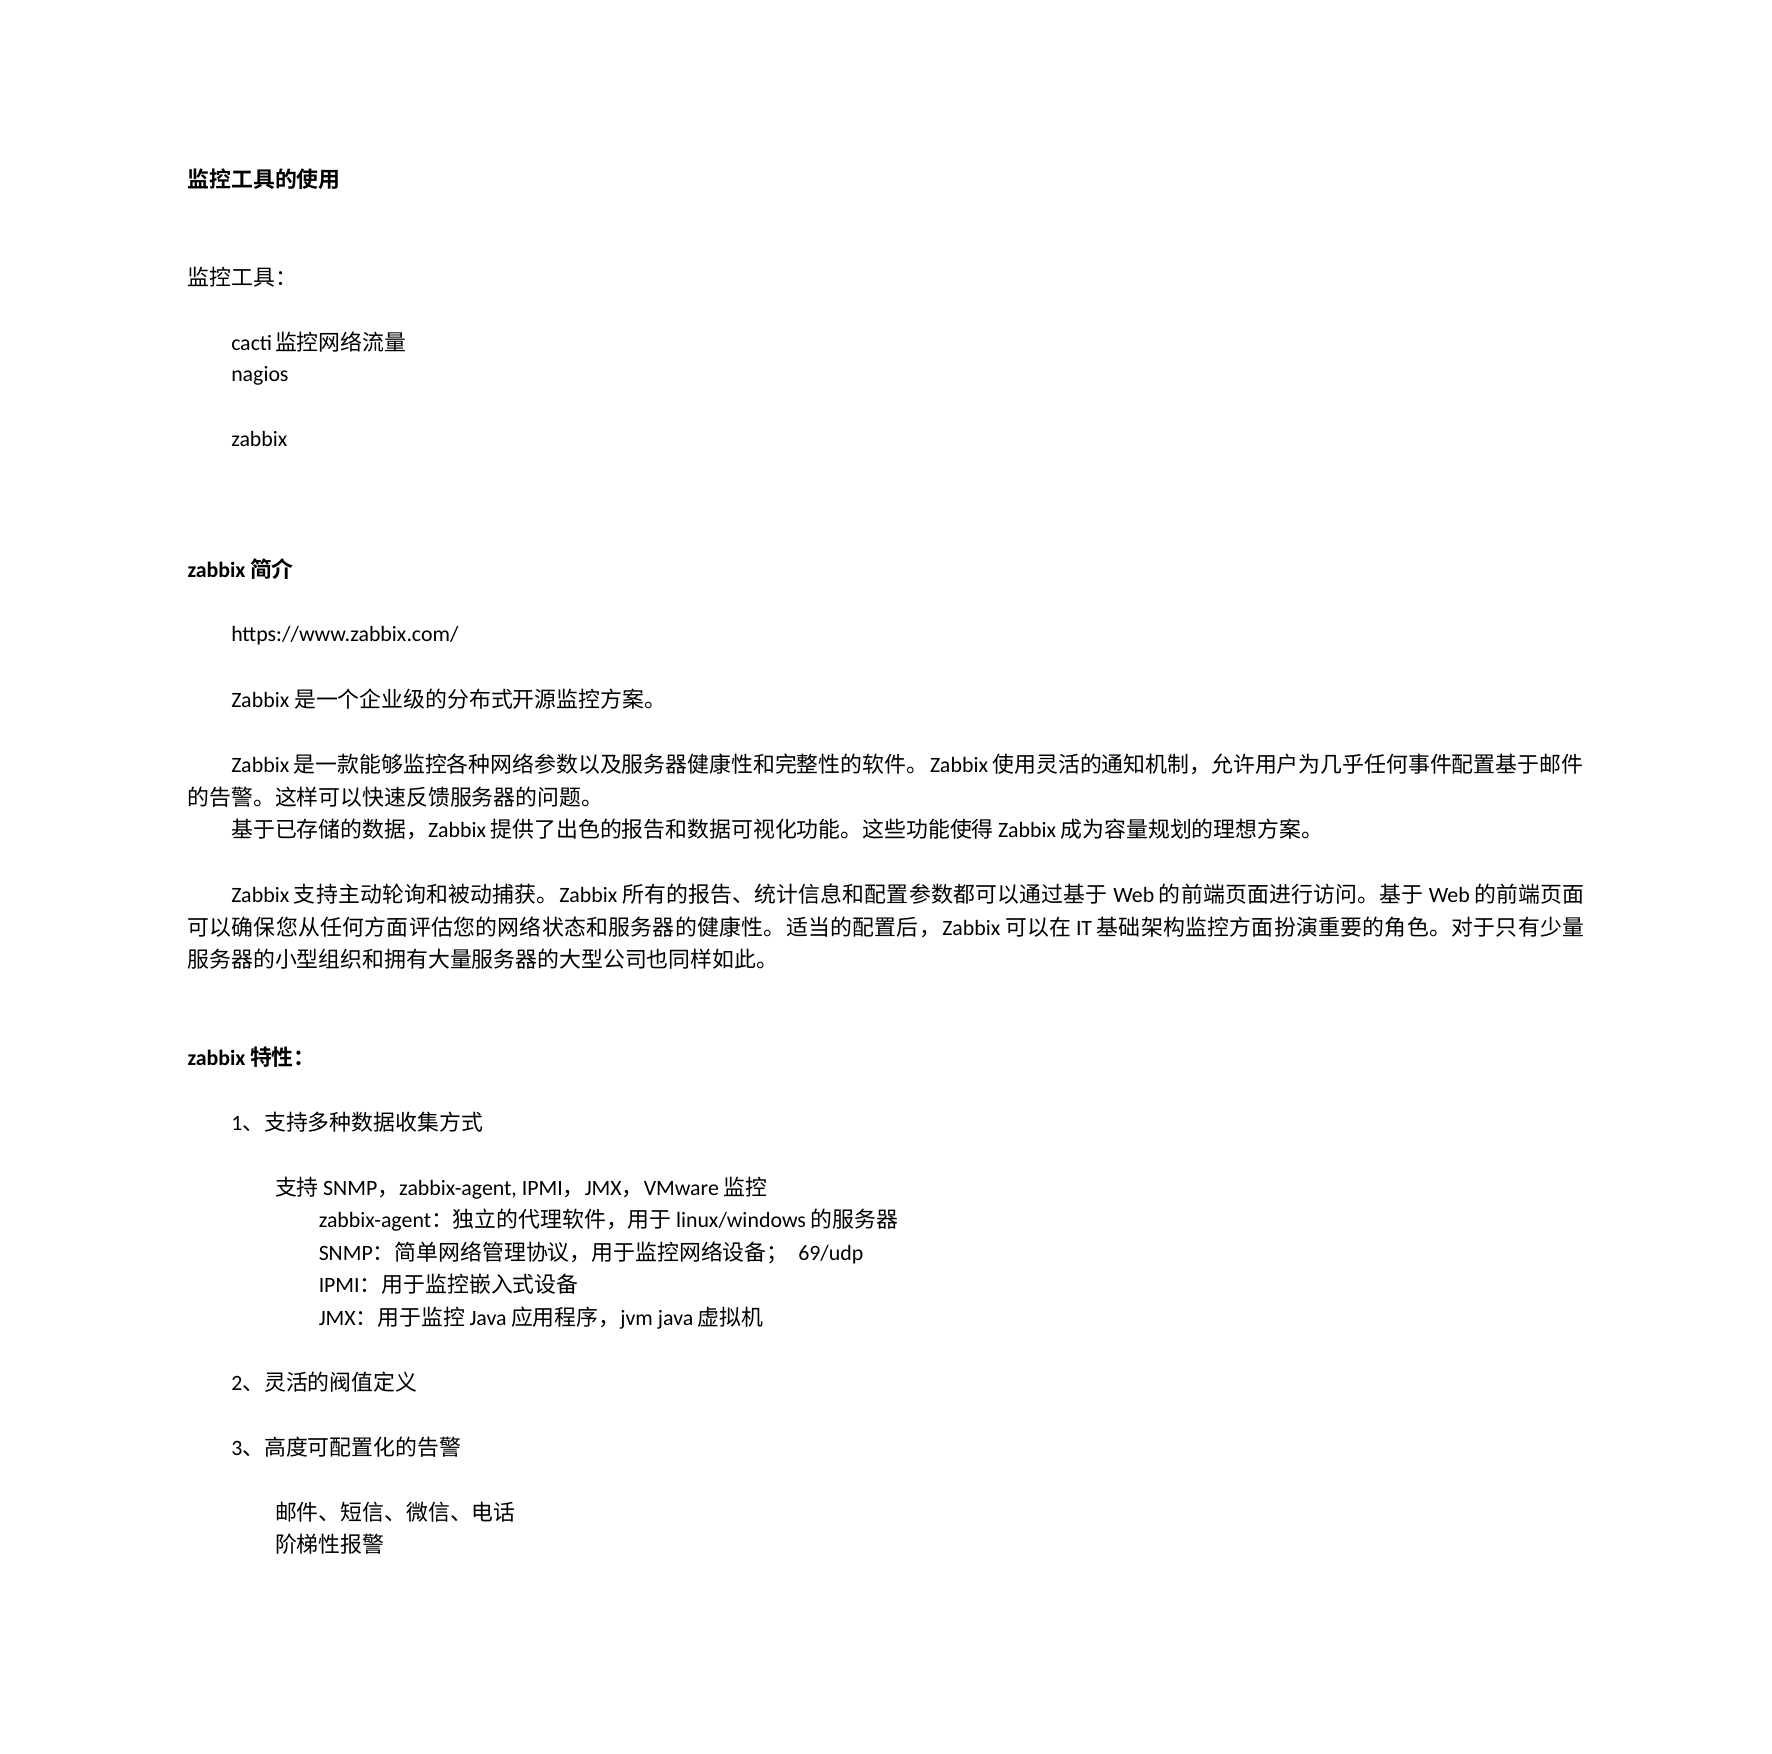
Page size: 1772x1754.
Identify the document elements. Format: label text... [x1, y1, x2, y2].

text 监控工具： [187, 259, 1585, 292]
text zabbix-agent：独立的代理软件，用于linux/windows的服务器 [187, 1202, 1585, 1234]
text cacti 监控网络流量 [187, 324, 1585, 357]
text 基于已存储的数据，Zabbix提供了出色的报告和数据可视化功能。这些功能使得Zabbix成为容量规划的理想方案。 [187, 812, 1585, 844]
text 监控工具的使用 [187, 162, 1585, 194]
text Zabbix是一款能够监控各种网络参数以及服务器健康性和完整性的软件。Zabbix使用灵活的通知机制，允许用户为几乎任何事件配置基于邮件的告警。这样可以快速反馈服务器的问题。 [187, 747, 1585, 812]
text 1、支持多种数据收集方式 [187, 1104, 1585, 1137]
text Zabbix 是一个企业级的分布式开源监控方案。 [187, 682, 1585, 714]
text zabbix [187, 422, 1585, 454]
text IPMI：用于监控嵌入式设备 [187, 1267, 1585, 1299]
text 阶梯性报警 [187, 1527, 1585, 1559]
text SNMP：简单网络管理协议，用于监控网络设备； 69/udp [187, 1234, 1585, 1267]
text 支持SNMP，zabbix-agent, IPMI，JMX，VMware监控 [187, 1169, 1585, 1202]
text Zabbix支持主动轮询和被动捕获。Zabbix所有的报告、统计信息和配置参数都可以通过基于Web的前端页面进行访问。基于Web的前端页面可以确保您从任何方面评估您的网络状态和服务器的健康性。适当的配置后，Zabbix可以在IT基础架构监控方面扮演重要的角色。对于只有少量服务器的小型组织和拥有大量服务器的大型公司也同样如此。 [187, 877, 1585, 974]
text https://www.zabbix.com/ [187, 617, 1585, 649]
text JMX：用于监控Java应用程序，jvm java虚拟机 [187, 1299, 1585, 1332]
text 3、高度可配置化的告警 [187, 1429, 1585, 1462]
text zabbix简介 [187, 552, 1585, 584]
text nagios [187, 357, 1585, 389]
text zabbix特性： [187, 1039, 1585, 1072]
text 2、灵活的阀值定义 [187, 1364, 1585, 1397]
text 邮件、短信、微信、电话 [187, 1494, 1585, 1527]
